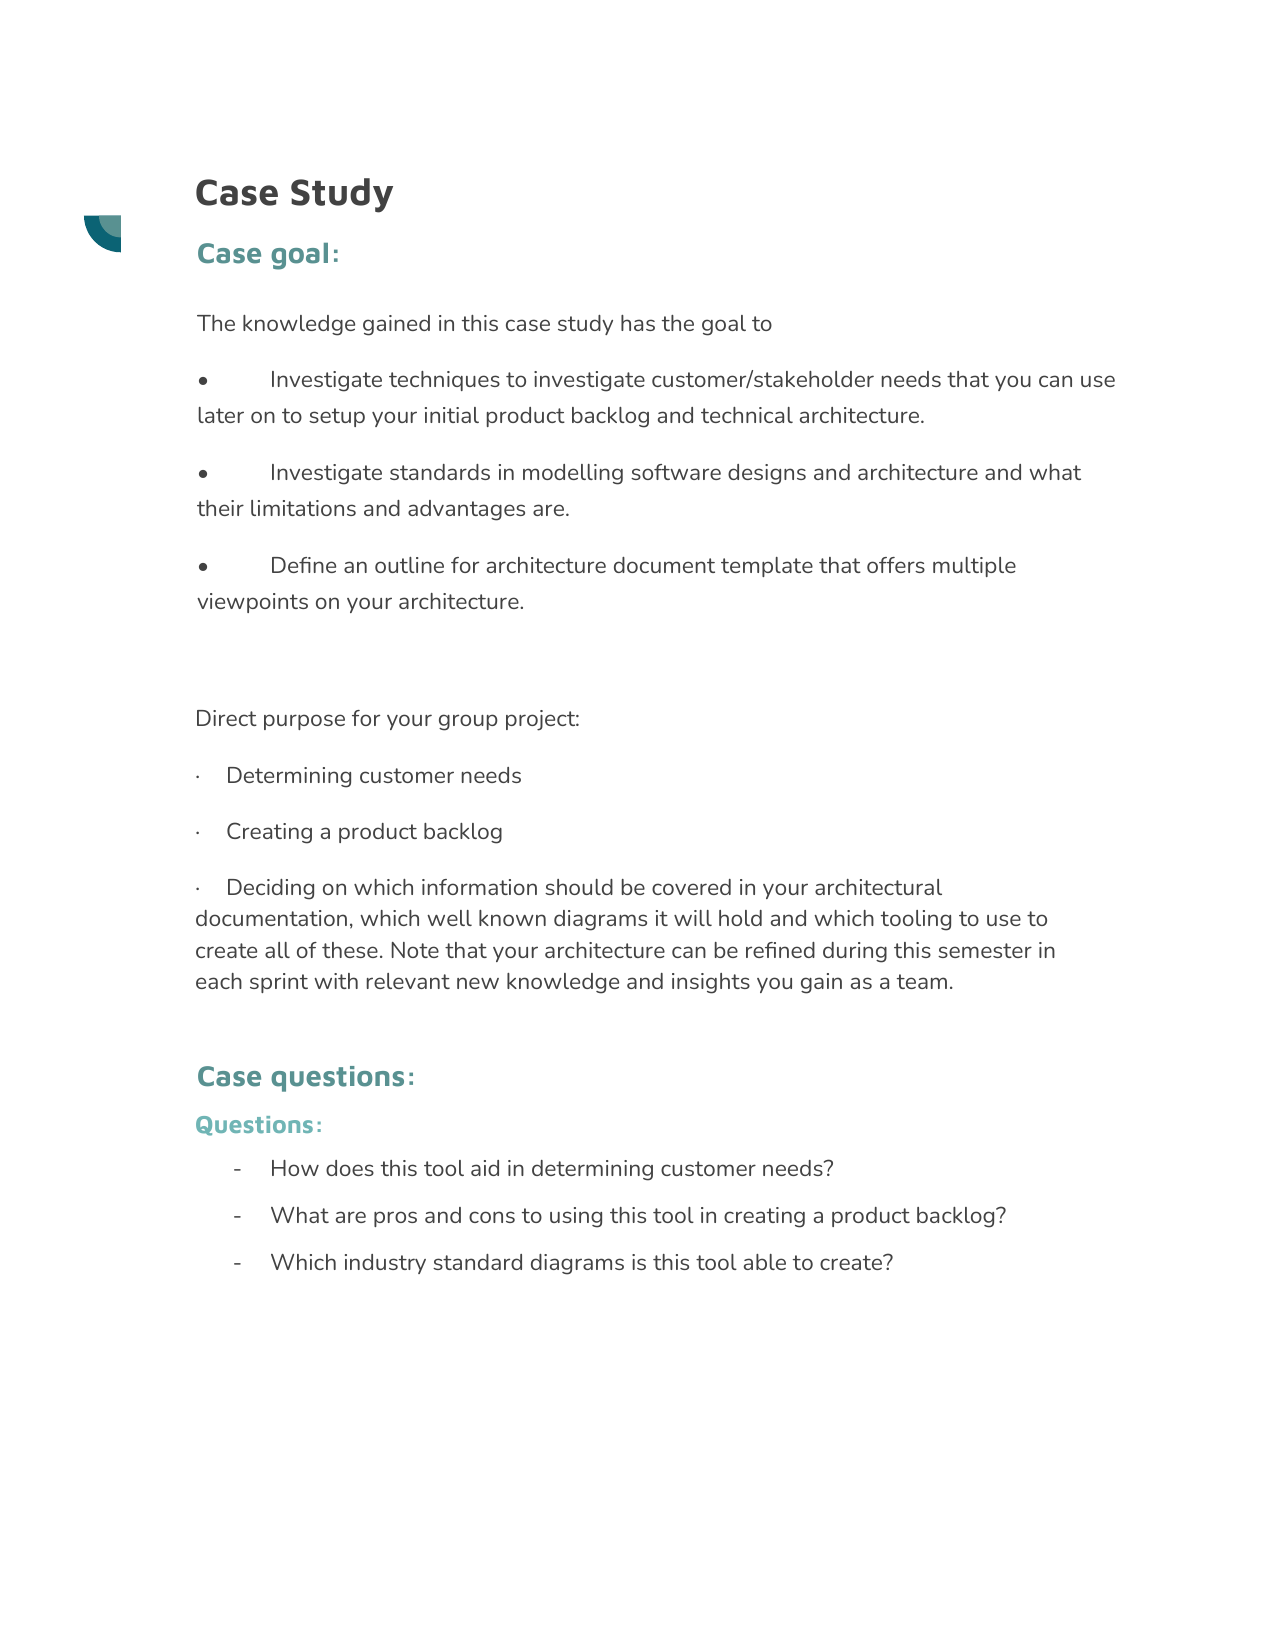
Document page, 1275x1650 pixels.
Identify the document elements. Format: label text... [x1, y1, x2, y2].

text • Investigate standards in modelling software designs and architecture and what their limitations and advantages are. [197, 457, 1131, 524]
subtitle Case goal: [197, 236, 1080, 270]
subtitle Case Study [195, 169, 1080, 213]
subtitle Case questions: [197, 1058, 1080, 1092]
list What are pros and cons to using this tool in creating a product backlog? [232, 1201, 1080, 1232]
text · Deciding on which information should be covered in your architectural documentation, which well known diagrams it will hold and which tooling to use to create all of these. Note that your architecture can be refined during this semester in each sprint with relevant new knowledge and insights you gain as a team. [195, 872, 1080, 997]
subtitle Questions: [195, 1109, 1080, 1139]
text The knowledge gained in this case study has the goal to [197, 308, 1131, 339]
text · Creating a product backlog [195, 816, 1080, 847]
text • Define an outline for architecture document template that offers multiple viewpoints on your architecture. [197, 550, 1131, 617]
text Direct purpose for your group project: [195, 703, 1080, 735]
list Which industry standard diagrams is this tool able to create? [232, 1247, 1080, 1279]
list How does this tool aid in determining customer needs? [232, 1154, 1080, 1185]
text • Investigate techniques to investigate customer/stakeholder needs that you can use later on to setup your initial product backlog and technical architecture. [197, 364, 1131, 432]
text · Determining customer needs [195, 760, 1080, 791]
